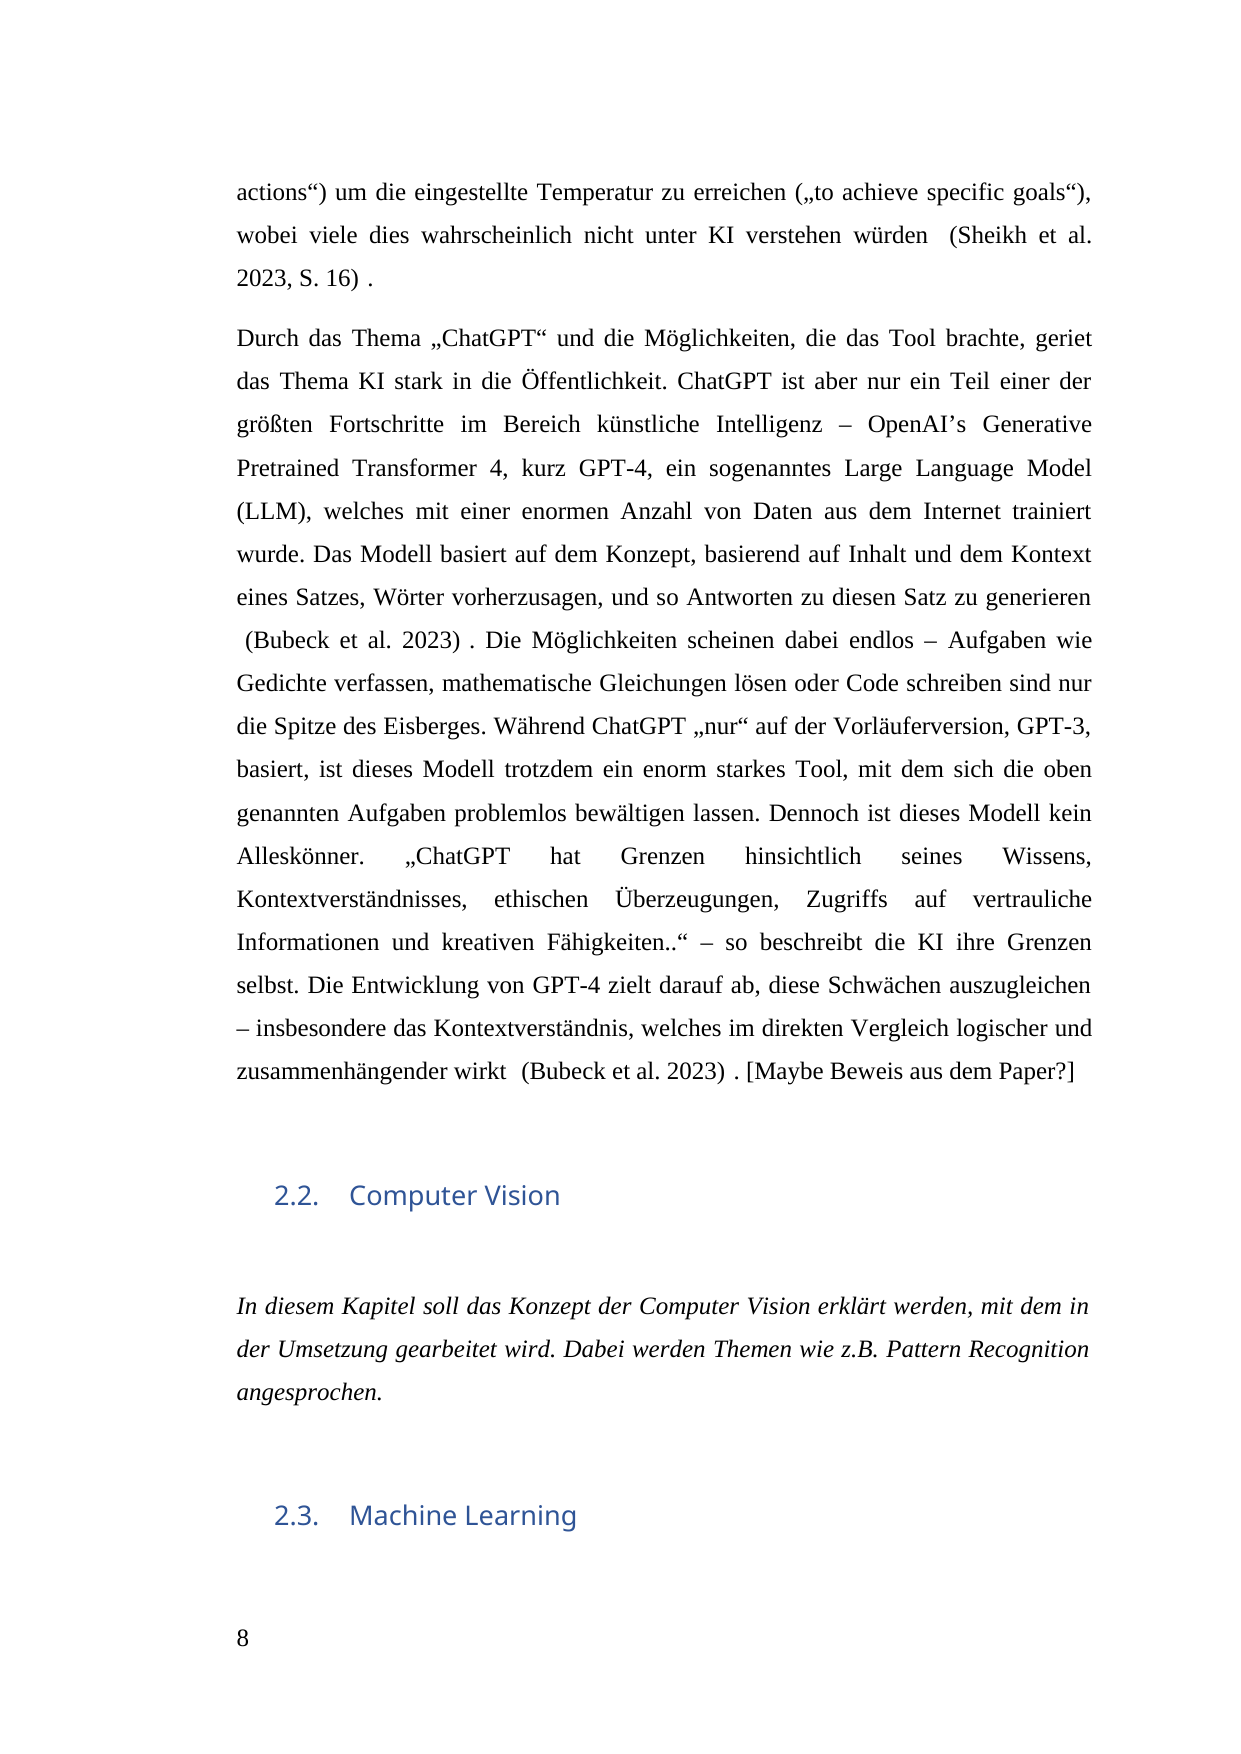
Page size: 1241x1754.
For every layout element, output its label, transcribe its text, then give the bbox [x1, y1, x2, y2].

text Durch das Thema „ChatGPT“ und die Möglichkeiten, die das Tool brachte, geriet das Thema KI stark in die Öffentlichkeit. ChatGPT ist aber nur ein Teil einer der größten Fortschritte im Bereich künstliche Intelligenz – OpenAI’s Generative Pretrained Transformer 4, kurz GPT-4, ein sogenanntes Large Language Model (LLM), welches mit einer enormen Anzahl von Daten aus dem Internet trainiert wurde. Das Modell basiert auf dem Konzept, basierend auf Inhalt und dem Kontext eines Satzes, Wörter vorherzusagen, und so Antworten zu diesen Satz zu generieren . Die Möglichkeiten scheinen dabei endlos – Aufgaben wie Gedichte verfassen, mathematische Gleichungen lösen oder Code schreiben sind nur die Spitze des Eisberges. Während ChatGPT „nur“ auf der Vorläuferversion, GPT-3, basiert, ist dieses Modell trotzdem ein enorm starkes Tool, mit dem sich die oben genannten Aufgaben problemlos bewältigen lassen. Dennoch ist dieses Modell kein Alleskönner. „ChatGPT hat Grenzen hinsichtlich seines Wissens, Kontextverständnisses, ethischen Überzeugungen, Zugriffs auf vertrauliche Informationen und kreativen Fähigkeiten..“ – so beschreibt die KI ihre Grenzen selbst. Die Entwicklung von GPT-4 zielt darauf ab, diese Schwächen auszugleichen – insbesondere das Kontextverständnis, welches im direkten Vergleich logischer und zusammenhängender wirkt . [Maybe Beweis aus dem Paper?] [236, 323, 1092, 1085]
text In diesem Kapitel soll das Konzept der Computer Vision erklärt werden, mit dem in der Umsetzung gearbeitet wird. Dabei werden Themen wie z.B. Pattern Recognition angesprochen. [236, 1291, 1092, 1406]
subtitle Computer Vision [274, 1176, 1092, 1213]
subtitle Machine Learning [274, 1497, 1092, 1534]
